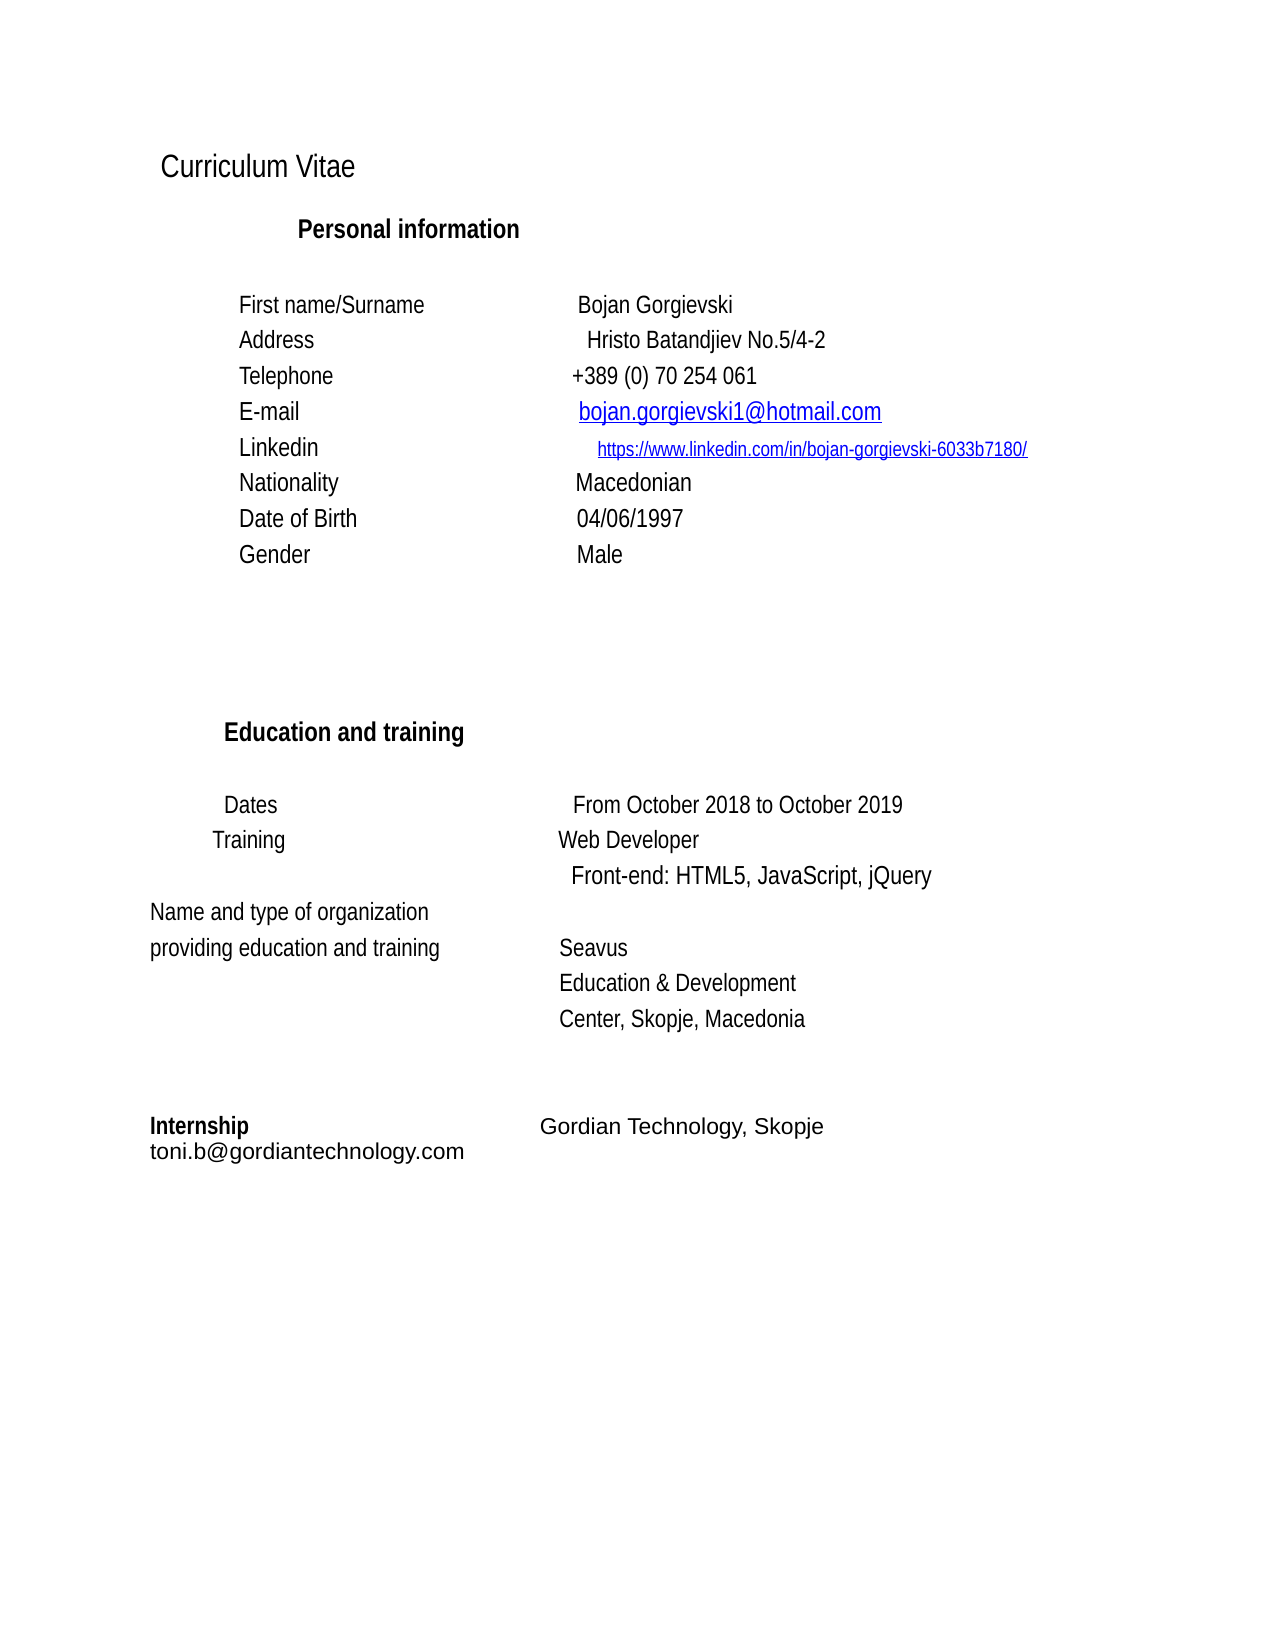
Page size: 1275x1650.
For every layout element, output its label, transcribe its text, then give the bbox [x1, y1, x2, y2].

text Dates From October 2018 to October 2019 [150, 793, 1125, 818]
text Education and training [150, 722, 1125, 747]
text Education & Development [150, 972, 1125, 997]
text Nationality Macedonian [239, 472, 1125, 497]
text E-mail bojan.gorgievski1@hotmail.com [239, 400, 1125, 425]
text Gender Male [239, 543, 1125, 568]
text First name/Surname Bojan Gorgievski [239, 293, 1125, 318]
text Name and type of organization [150, 900, 1125, 925]
text Front-end: HTML5, JavaScript, jQuery [150, 865, 1125, 890]
text Center, Skopje, Macedonia [150, 1008, 1125, 1033]
text Linkedin https://www.linkedin.com/in/bojan-gorgievski-6033b7180/ [239, 436, 1125, 461]
text Address Hristo Batandjiev No.5/4-2 [239, 329, 1125, 354]
text Curriculum Vitae [160, 158, 1125, 183]
text Personal information [239, 218, 1125, 243]
text Internship Gordian Technology, Skopje toni.b@gordiantechnology.com [150, 1115, 1125, 1165]
text providing education and training Seavus [150, 936, 1125, 961]
text Training Web Developer [150, 829, 1125, 854]
text Telephone +389 (0) 70 254 061 [239, 364, 1125, 389]
text Date of Birth 04/06/1997 [239, 507, 1125, 532]
